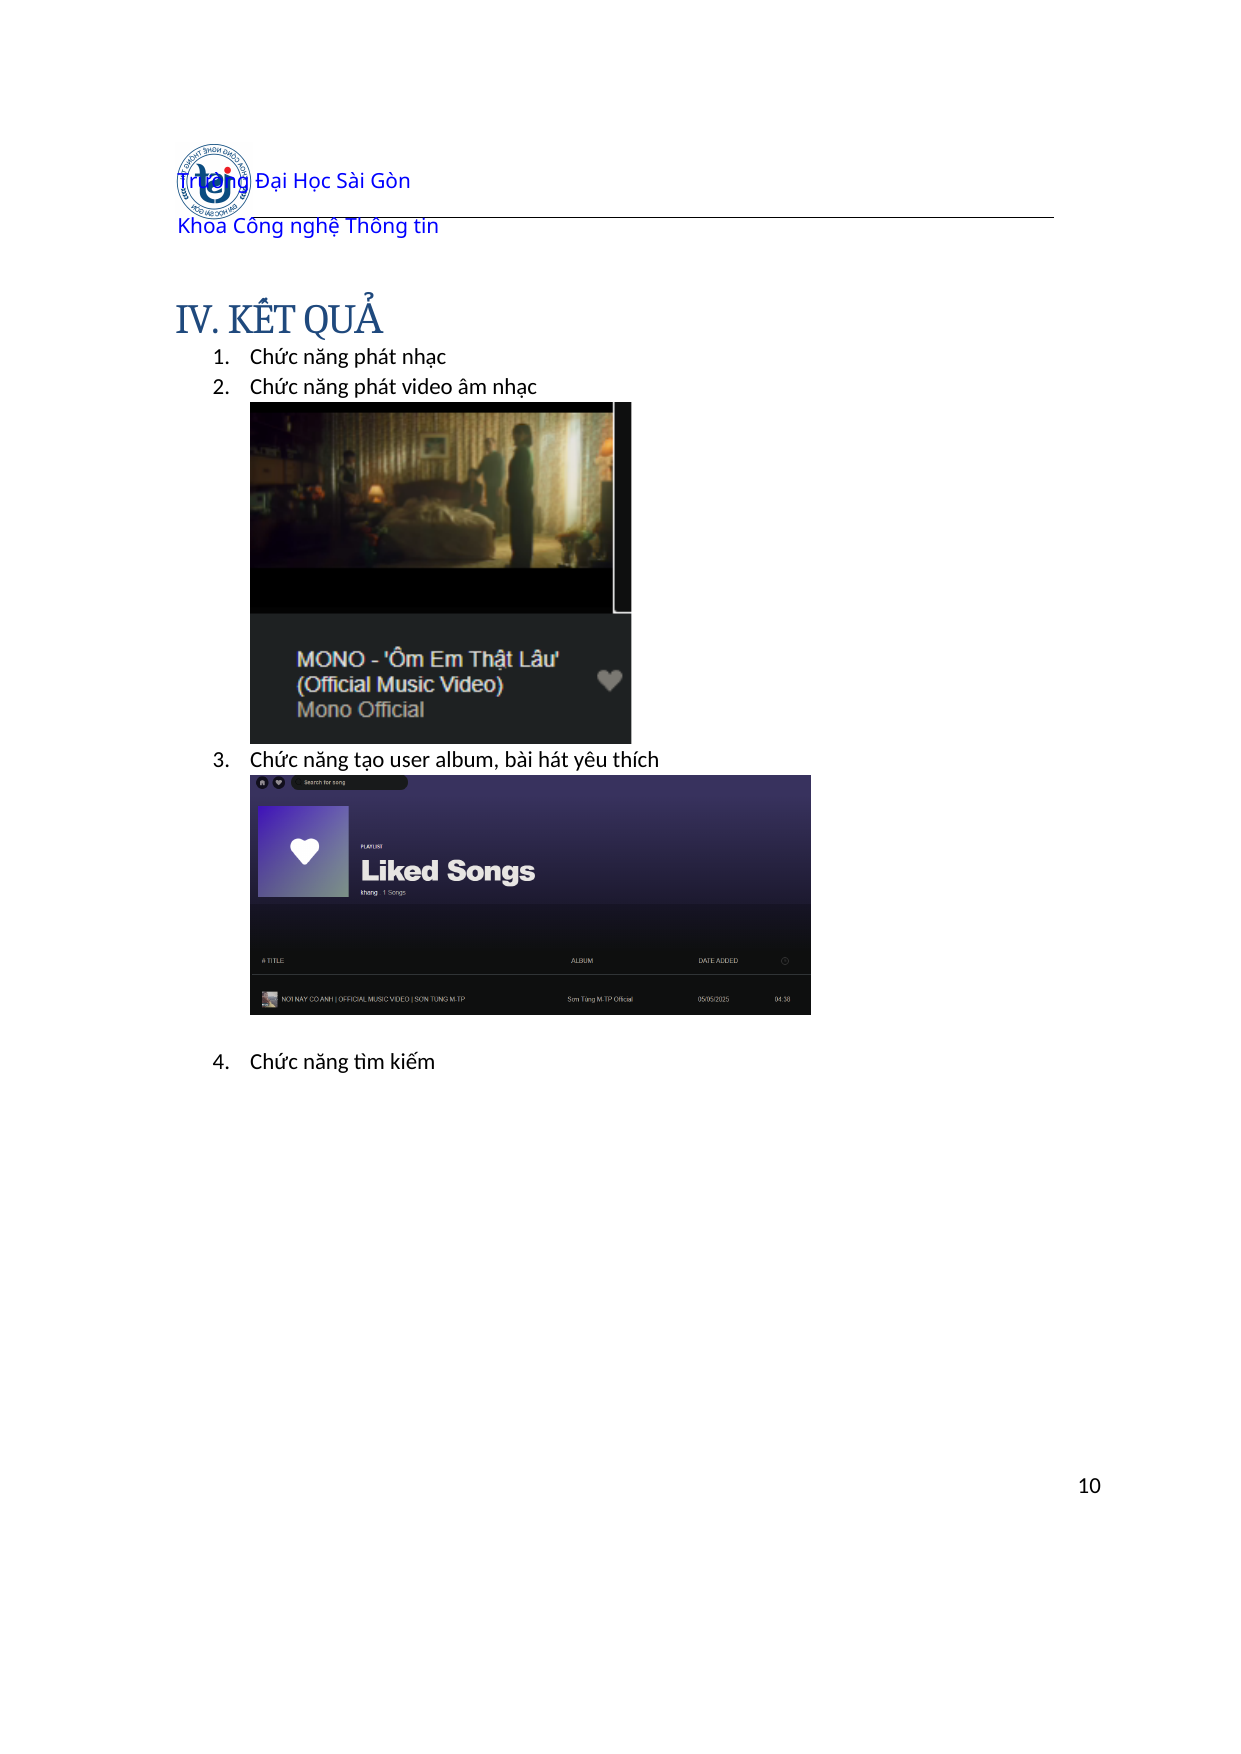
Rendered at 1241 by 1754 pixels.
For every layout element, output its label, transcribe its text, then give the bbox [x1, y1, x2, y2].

picture [250, 775, 811, 1015]
title IV. kết quả [175, 301, 1101, 342]
picture [250, 402, 632, 744]
picture [175, 142, 253, 221]
list Chức năng phát video âm nhạc [212, 372, 1101, 400]
list Chức năng tìm kiếm [212, 1047, 1101, 1075]
list Chức năng phát nhạc [212, 342, 1101, 370]
list Chức năng tạo user album, bài hát yêu thích [212, 745, 1101, 773]
